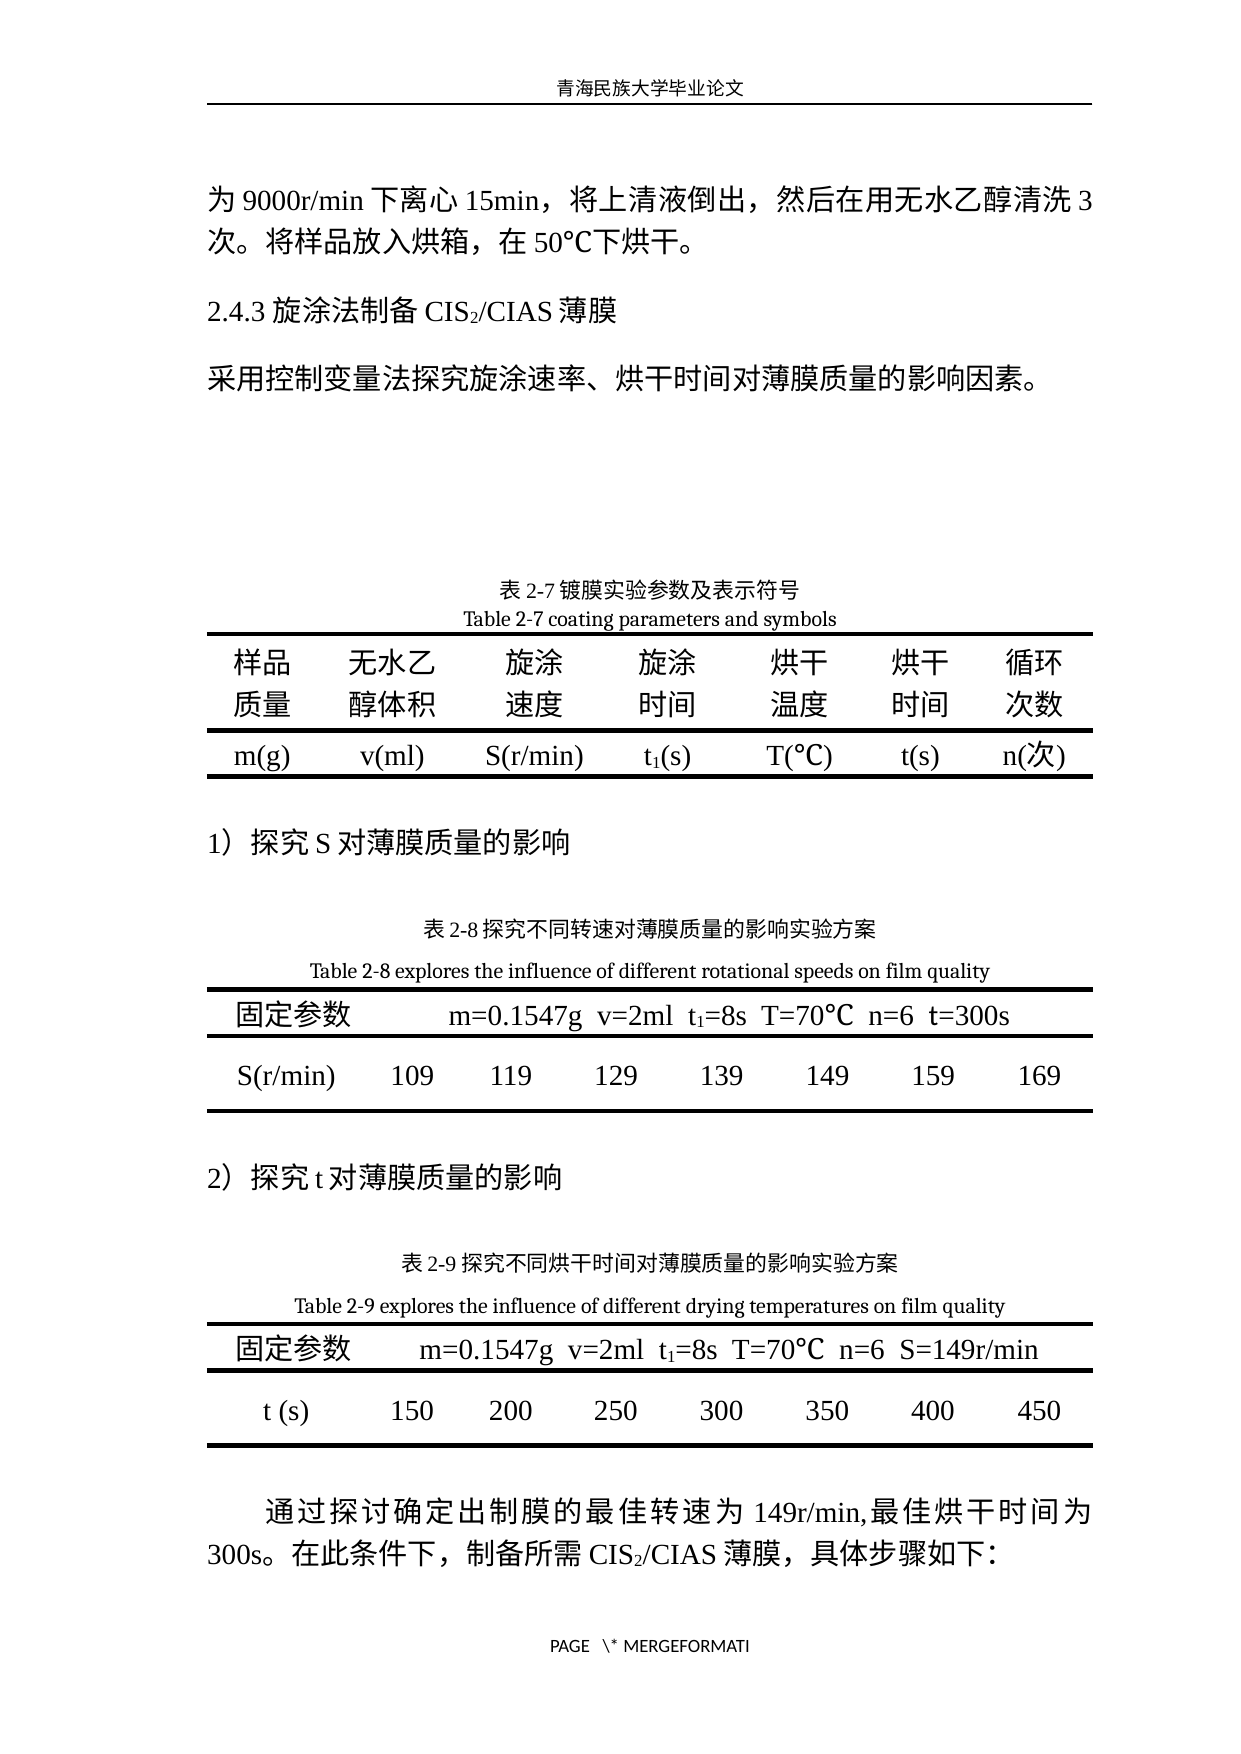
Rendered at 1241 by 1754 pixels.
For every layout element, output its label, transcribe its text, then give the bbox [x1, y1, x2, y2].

table_cell 119 [459, 1038, 563, 1108]
table_cell S(r/min) [207, 1038, 365, 1108]
text 2）探究t对薄膜质量的影响 [207, 1155, 1092, 1197]
text 1）探究S对薄膜质量的影响 [207, 821, 1092, 862]
text Table 2-7 coating parameters and symbols [207, 606, 1092, 632]
table_cell 150 [365, 1373, 458, 1443]
table_header 烘干 时间 [865, 636, 975, 728]
table_cell t (s) [207, 1373, 365, 1443]
table_cell t(s) [865, 733, 975, 774]
table_cell m(g) [207, 733, 317, 774]
text 采用控制变量法探究旋涂速率、烘干时间对薄膜质量的影响因素。 [207, 356, 1092, 398]
table_header 固定参数 [207, 992, 365, 1033]
table_header 固定参数 [207, 1326, 365, 1368]
table_cell 400 [880, 1373, 986, 1443]
table_cell 450 [986, 1373, 1092, 1443]
text 表2-8探究不同转速对薄膜质量的影响实验方案 [207, 904, 1092, 946]
table_header 样品 质量 [207, 636, 317, 728]
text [207, 177, 1092, 261]
text Table 2-8 explores the influence of different rotational speeds on film quality [207, 946, 1092, 987]
table_cell T(℃) [734, 733, 865, 774]
subtitle 2.4.3 旋涂法制备CIS2/CIAS薄膜 [207, 288, 1092, 329]
table_header 循环 次数 [975, 636, 1092, 728]
table_cell 169 [986, 1038, 1092, 1108]
table_cell 250 [563, 1373, 668, 1443]
table_header 无水乙 醇体积 [317, 636, 467, 728]
table_header 旋涂 时间 [601, 636, 734, 728]
table_cell n(次) [975, 733, 1092, 774]
table_cell 109 [365, 1038, 459, 1108]
table_header m=0.1547g v=2ml t1=8s T=70℃ n=6 S=149r/min [365, 1326, 1092, 1368]
table_header m=0.1547g v=2ml t1=8s T=70℃ n=6 t=300s [365, 992, 1092, 1033]
text Table 2-9 explores the influence of different drying temperatures on film quality [207, 1280, 1092, 1322]
table_cell 139 [669, 1038, 774, 1108]
text 通过探讨确定出制膜的最佳转速为149r/min,最佳烘干时间为300s。在此条件下，制备所需CIS2/CIAS薄膜，具体步骤如下： [207, 1489, 1092, 1573]
table_cell S(r/min) [467, 733, 601, 774]
table_cell 129 [563, 1038, 668, 1108]
text 表2-7镀膜实验参数及表示符号 [207, 565, 1092, 606]
table_cell 149 [774, 1038, 880, 1108]
table_cell 159 [880, 1038, 986, 1108]
table_header 旋涂 速度 [467, 636, 601, 728]
text 表2-9 探究不同烘干时间对薄膜质量的影响实验方案 [207, 1238, 1092, 1280]
table_cell v(ml) [317, 733, 467, 774]
table_cell 350 [774, 1373, 880, 1443]
table_cell 200 [459, 1373, 563, 1443]
table_cell t1(s) [601, 733, 734, 774]
table_cell 300 [668, 1373, 774, 1443]
table_header 烘干 温度 [734, 636, 865, 728]
